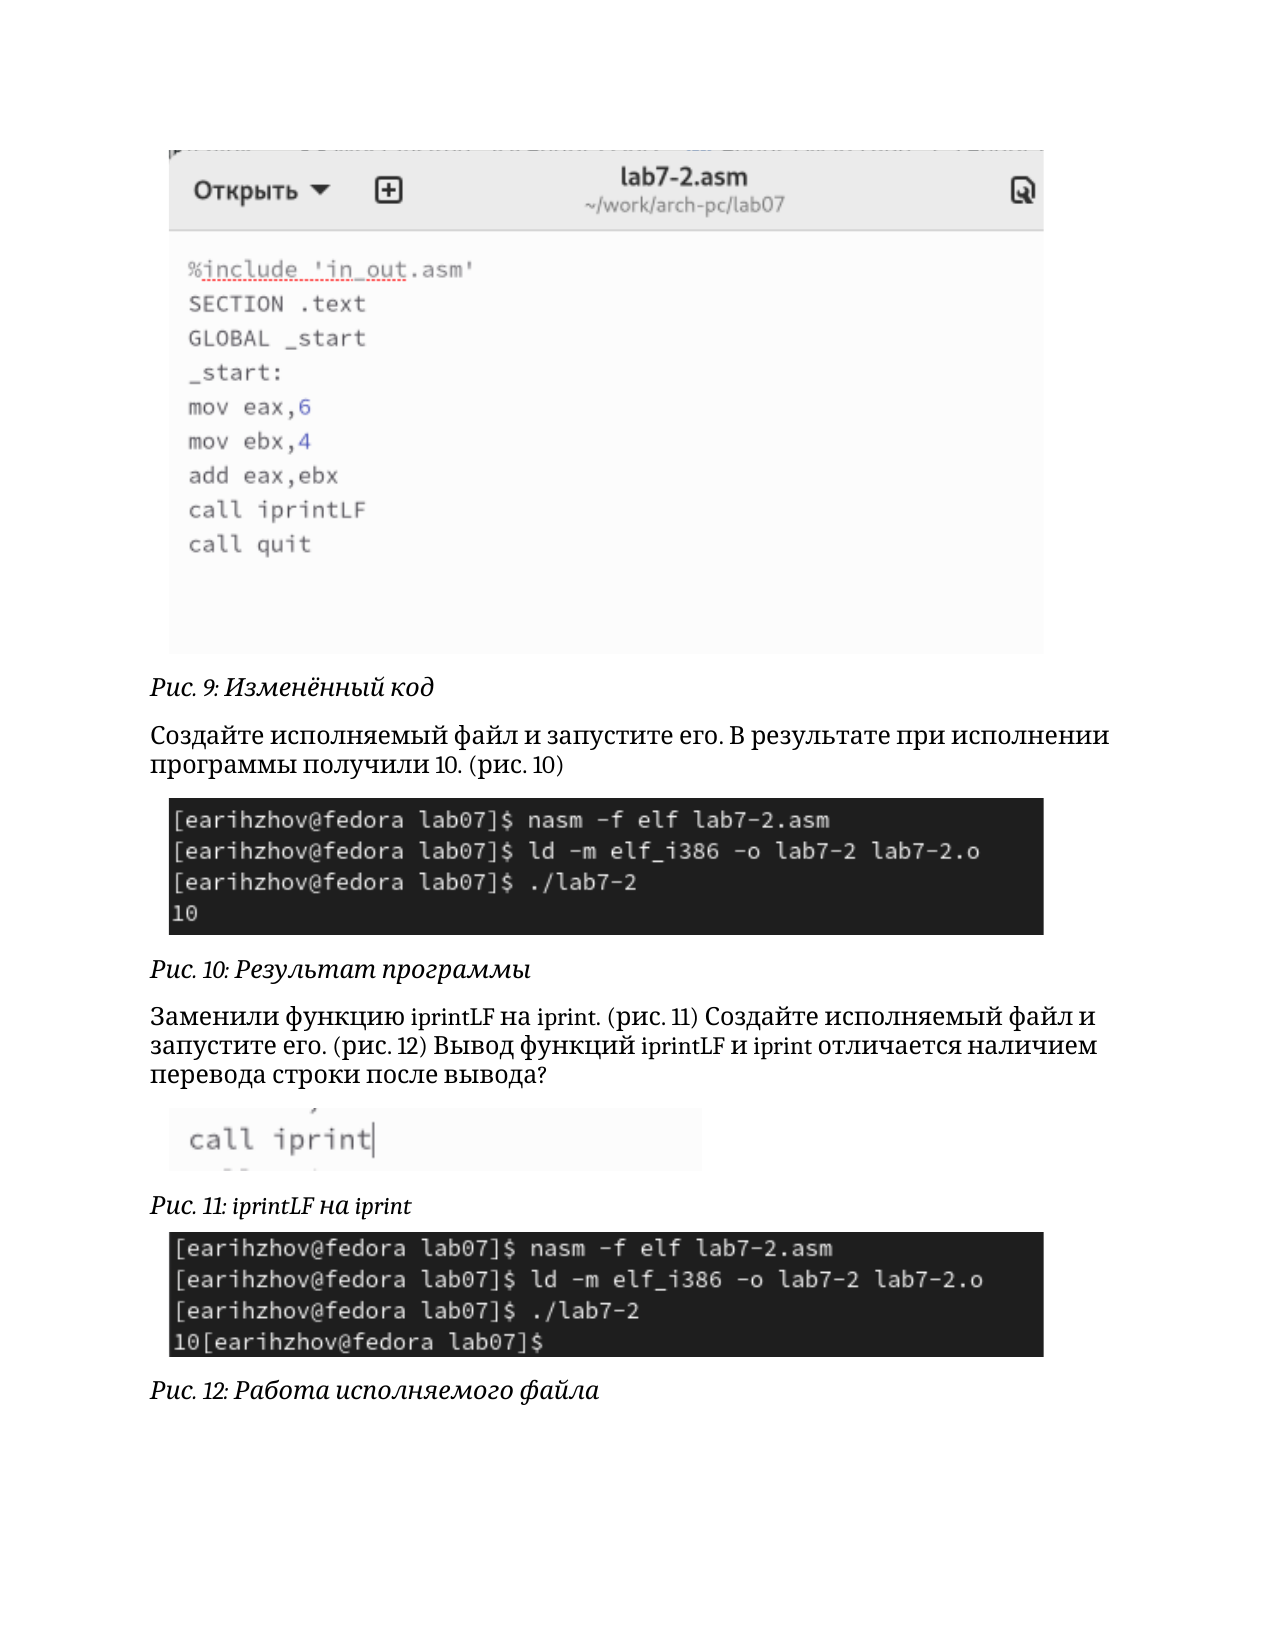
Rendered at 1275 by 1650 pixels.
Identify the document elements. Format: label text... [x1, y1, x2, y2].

text Создайте исполняемый файл и запустите его. В результате при исполнении программы получили 10. (рис. 10) [150, 722, 1125, 779]
picture [168, 798, 1044, 935]
picture [168, 150, 1044, 654]
picture [168, 1108, 703, 1171]
text Заменили функцию iprintLF на iprint. (рис. 11) Создайте исполняемый файл и запустите его. (рис. 12) Вывод функций iprintLF и iprint отличается наличием перевода строки после вывода? [150, 1003, 1125, 1089]
picture [168, 1232, 1044, 1357]
text Рис. 12: Работа исполняемого файла [150, 1377, 1125, 1406]
text Рис. 10: Результат программы [150, 956, 1125, 984]
text Рис. 9: Изменённый код [150, 674, 1125, 703]
text Рис. 11: iprintLF на iprint [150, 1192, 1125, 1220]
